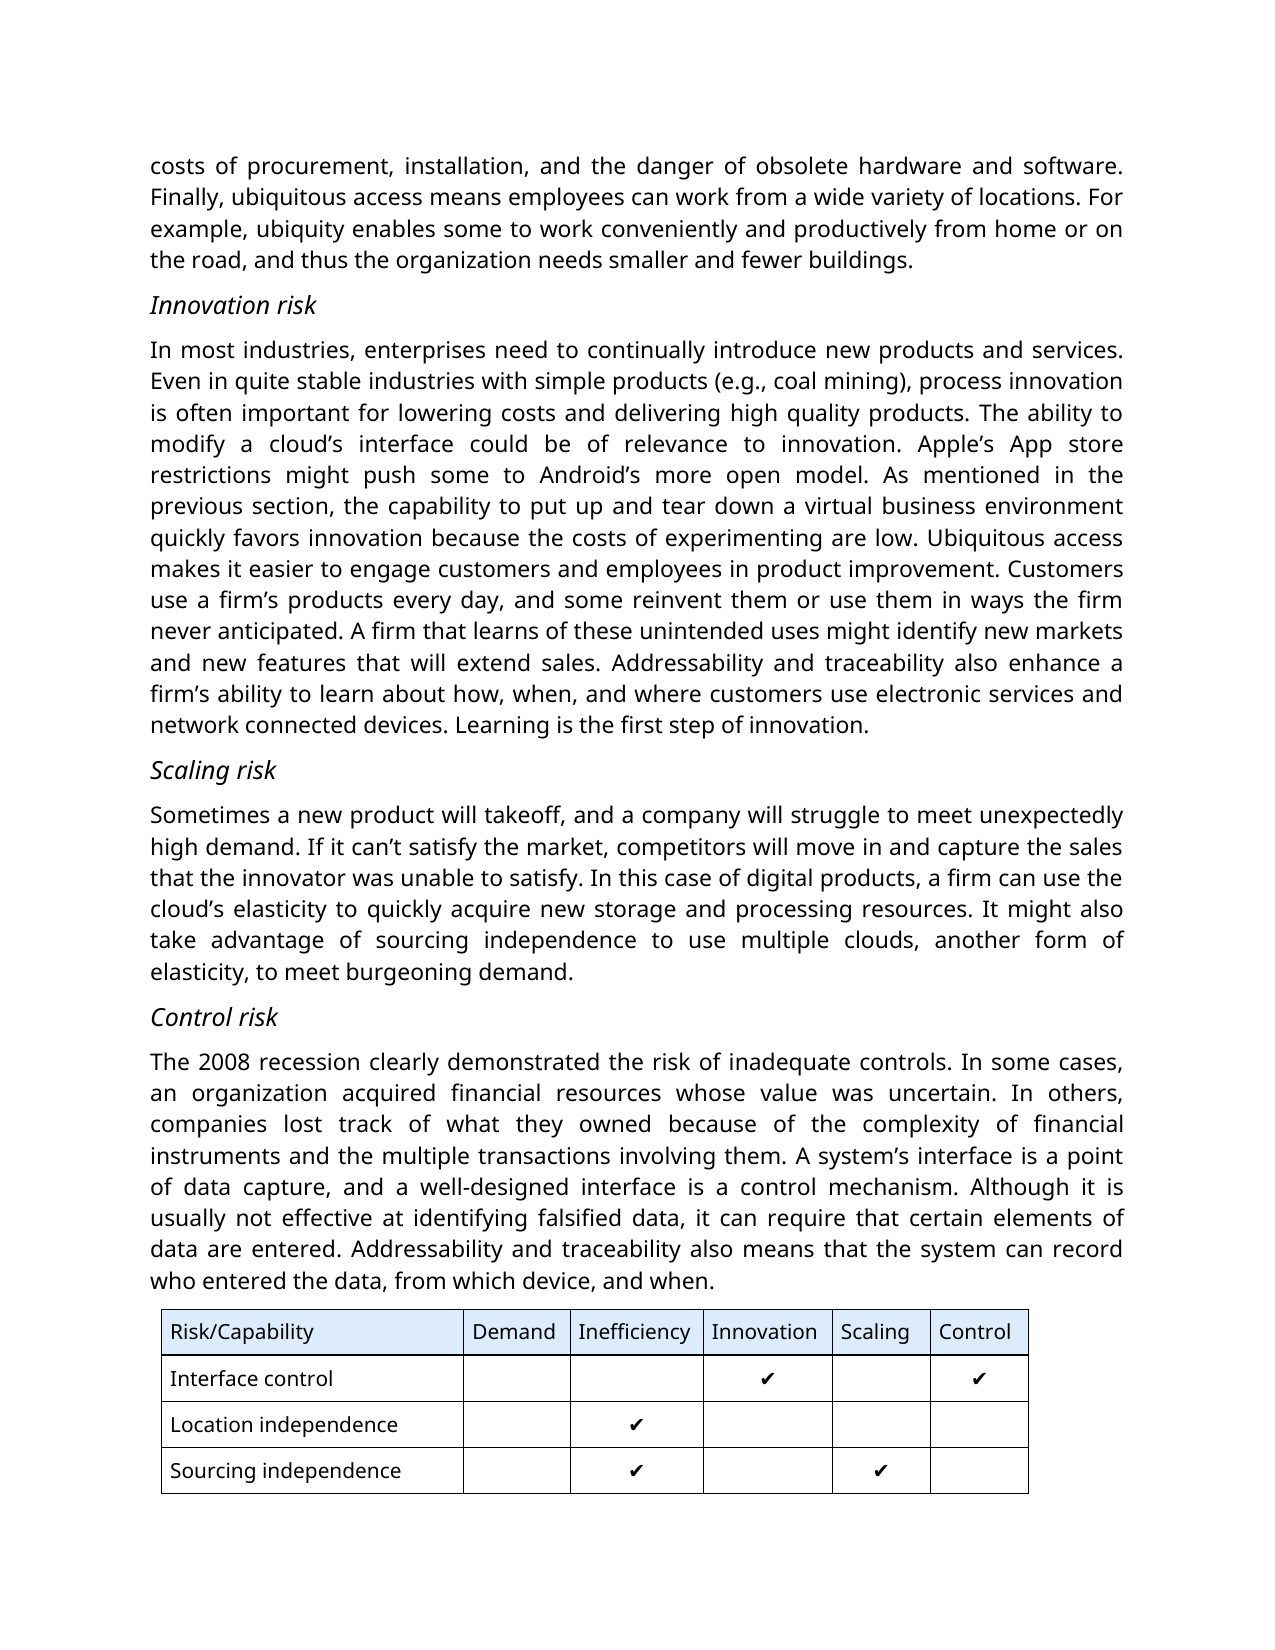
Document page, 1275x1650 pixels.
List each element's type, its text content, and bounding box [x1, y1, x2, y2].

table_cell [464, 1356, 570, 1401]
table_cell [704, 1448, 832, 1493]
text The 2008 recession clearly demonstrated the risk of inadequate controls. In some cases, an organization acquired financial resources whose value was uncertain. In others, companies lost track of what they owned because of the complexity of financial instruments and the multiple transactions involving them. A system’s interface is a point of data capture, and a well-designed interface is a control mechanism. Although it is usually not effective at identifying falsified data, it can require that certain elements of data are entered. Addressability and traceability also means that the system can record who entered the data, from which device, and when. [150, 1046, 1125, 1296]
table_header Control [931, 1310, 1028, 1354]
table_header Innovation [704, 1310, 832, 1354]
table_cell [833, 1402, 930, 1447]
subtitle Control risk [150, 999, 1125, 1033]
text Sometimes a new product will takeoff, and a company will struggle to meet unexpectedly high demand. If it can’t satisfy the market, competitors will move in and capture the sales that the innovator was unable to satisfy. In this case of digital products, a firm can use the cloud’s elasticity to quickly acquire new storage and processing resources. It might also take advantage of sourcing independence to use multiple clouds, another form of elasticity, to meet burgeoning demand. [150, 799, 1125, 987]
text In most industries, enterprises need to continually introduce new products and services. Even in quite stable industries with simple products (e.g., coal mining), process innovation is often important for lowering costs and delivering high quality products. The ability to modify a cloud’s interface could be of relevance to innovation. Apple’s App store restrictions might push some to Android’s more open model. As mentioned in the previous section, the capability to put up and tear down a virtual business environment quickly favors innovation because the costs of experimenting are low. Ubiquitous access makes it easier to engage customers and employees in product improvement. Customers use a firm’s products every day, and some reinvent them or use them in ways the firm never anticipated. A firm that learns of these unintended uses might identify new markets and new features that will extend sales. Addressability and traceability also enhance a firm’s ability to learn about how, when, and where customers use electronic services and network connected devices. Learning is the first step of innovation. [150, 334, 1125, 740]
subtitle Scaling risk [150, 753, 1125, 787]
table_cell Location independence [162, 1402, 463, 1447]
table_cell [931, 1448, 1028, 1493]
table_cell [931, 1402, 1028, 1447]
table_cell [464, 1402, 570, 1447]
table_cell [833, 1356, 930, 1401]
table_cell ✔ [833, 1448, 930, 1493]
table_header Risk/Capability [162, 1310, 463, 1354]
table_cell Interface control [162, 1356, 463, 1401]
table_cell [571, 1356, 703, 1401]
table_cell ✔ [931, 1356, 1028, 1401]
table_header Inefficiency [571, 1310, 703, 1354]
table_header Demand [464, 1310, 570, 1354]
table_cell ✔ [704, 1356, 832, 1401]
table_cell ✔ [571, 1448, 703, 1493]
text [150, 150, 1125, 275]
table_cell Sourcing independence [162, 1448, 463, 1493]
table_cell [704, 1402, 832, 1447]
table_cell [464, 1448, 570, 1493]
table_cell ✔ [571, 1402, 703, 1447]
subtitle Innovation risk [150, 287, 1125, 322]
table_header Scaling [833, 1310, 930, 1354]
